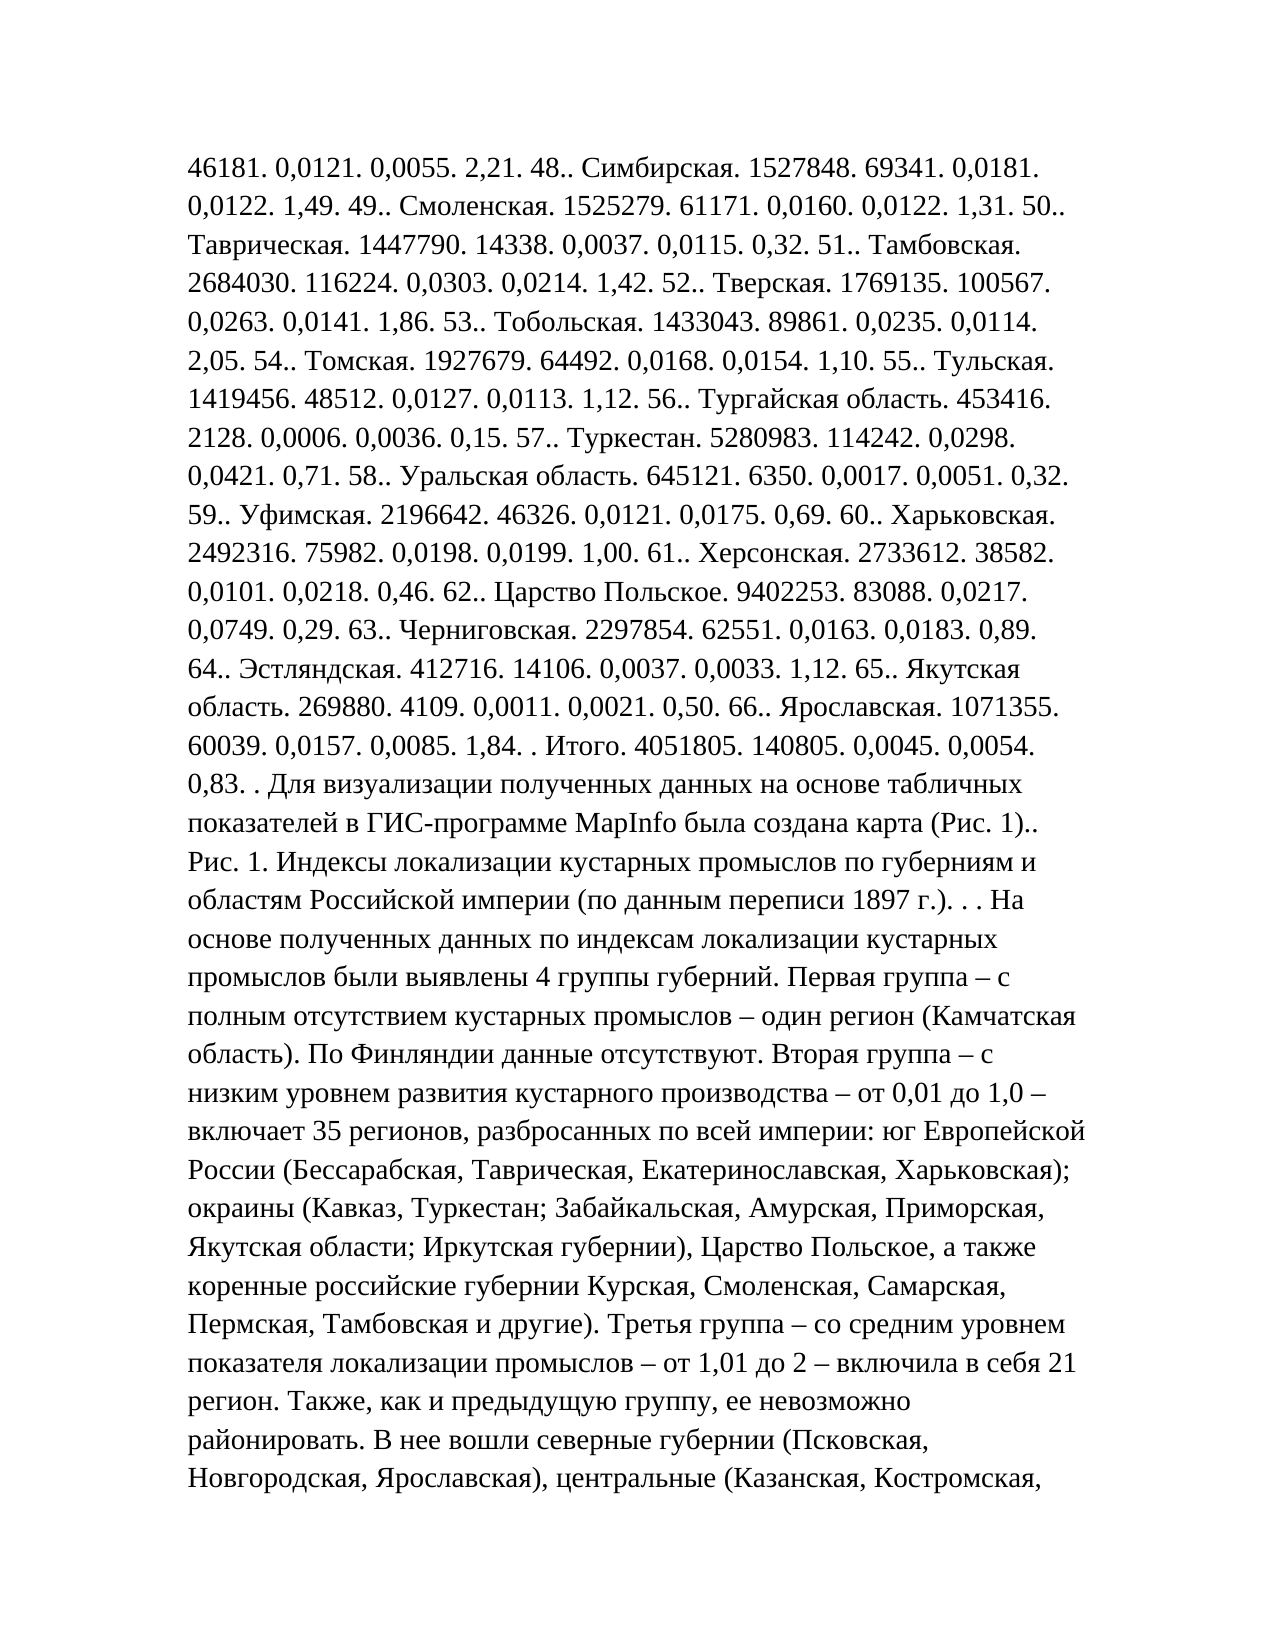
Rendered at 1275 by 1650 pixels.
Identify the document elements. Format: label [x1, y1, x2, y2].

text [187, 150, 1087, 1494]
